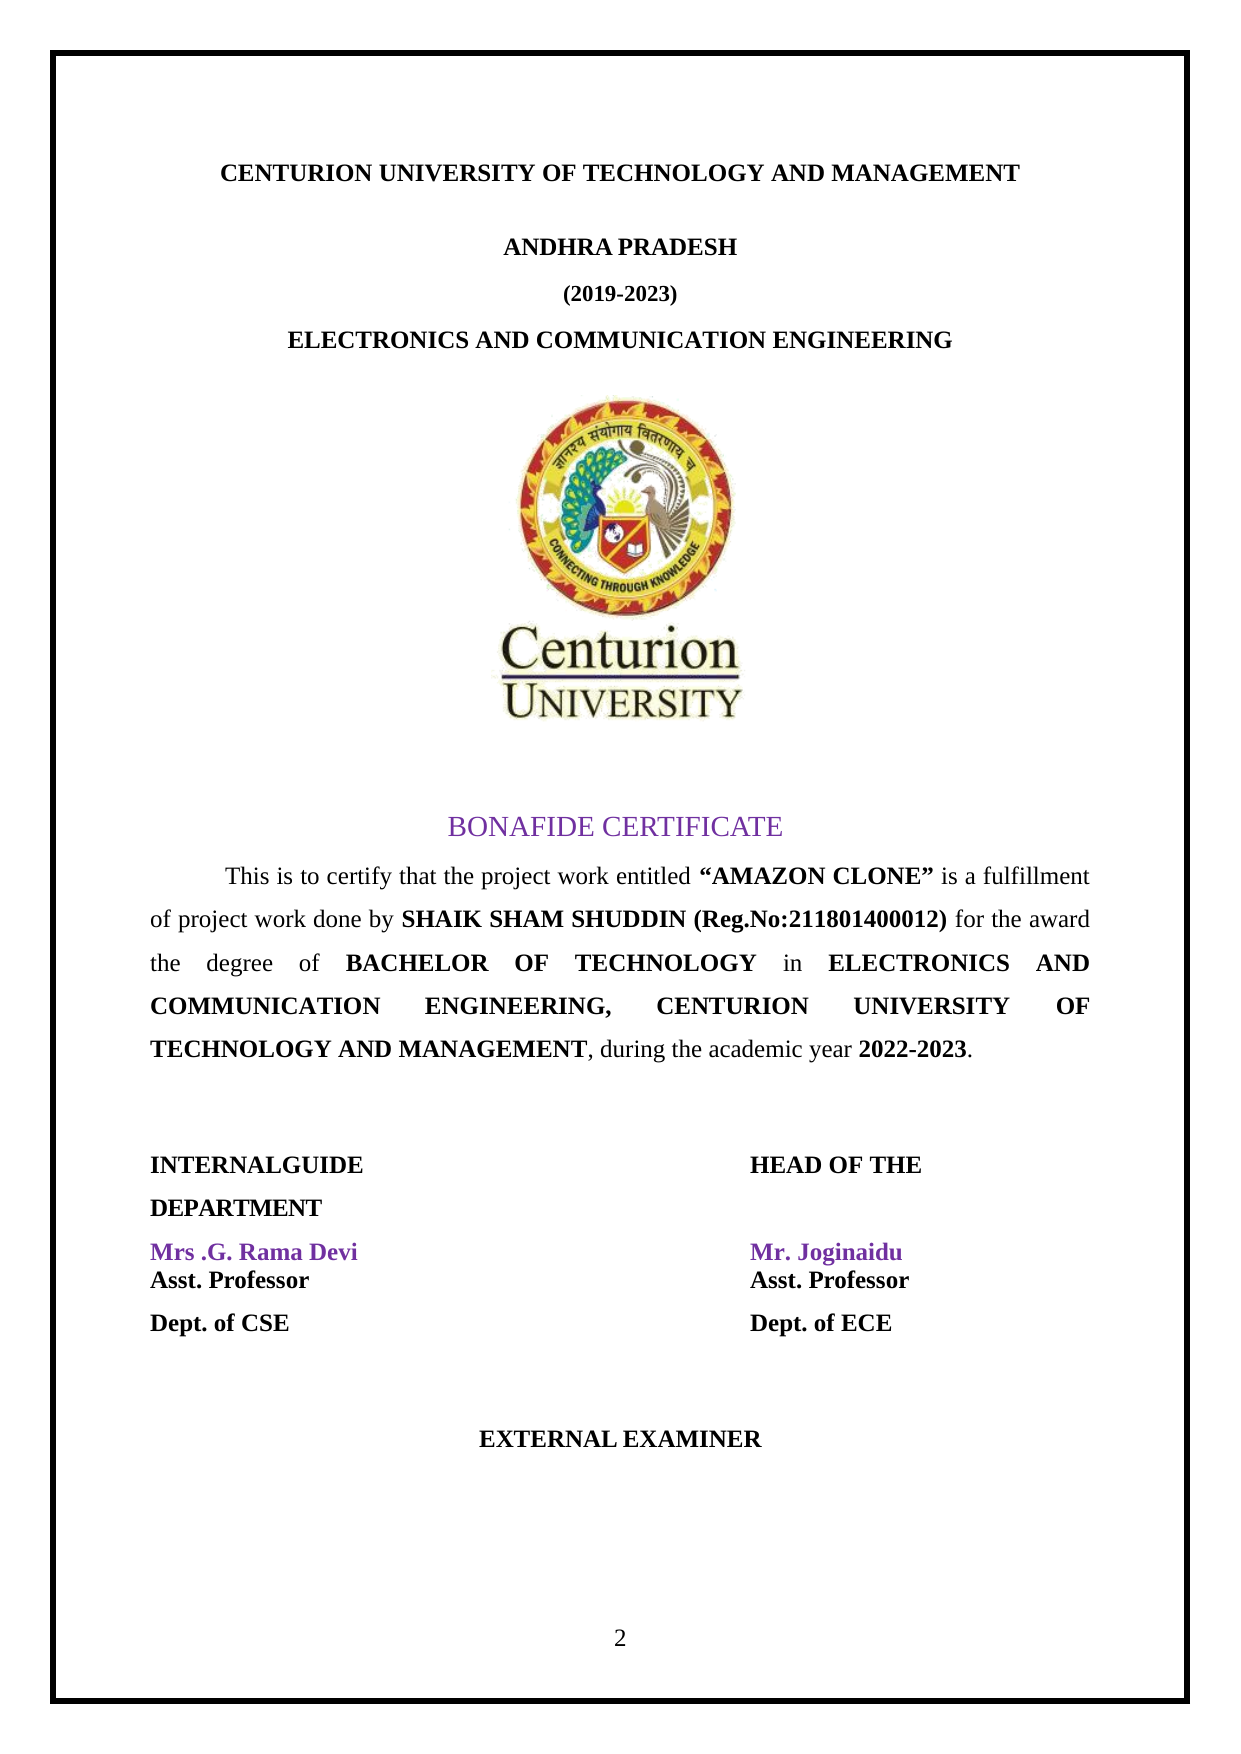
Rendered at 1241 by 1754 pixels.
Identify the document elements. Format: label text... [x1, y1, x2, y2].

subtitle ELECTRONICS AND COMMUNICATION ENGINEERING [150, 325, 1090, 353]
picture [491, 395, 750, 724]
subtitle INTERNALGUIDE HEAD OF THE DEPARTMENT [150, 1150, 1090, 1222]
text BONAFIDE CERTIFICATE [150, 809, 1081, 842]
text Dept. of CSE Dept. of ECE [150, 1308, 1090, 1337]
text (2019-2023) [150, 279, 1090, 306]
subtitle Mrs .G. Rama Devi Mr. Joginaidu [150, 1237, 1090, 1265]
subtitle CENTURION UNIVERSITY OF TECHNOLOGY AND MANAGEMENT [150, 158, 1090, 187]
subtitle This is to certify that the project work entitled “AMAZON CLONE” is a fulfillment of project work done by SHAIK SHAM SHUDDIN (Reg.No:211801400012) for the award the degree of BACHELOR OF TECHNOLOGY in ELECTRONICS AND COMMUNICATION ENGINEERING, CENTURION UNIVERSITY OF TECHNOLOGY AND MANAGEMENT, during the academic year 2022-2023. [150, 861, 1090, 1063]
text EXTERNAL EXAMINER [150, 1424, 1090, 1453]
text ANDHRA PRADESH [150, 232, 1090, 261]
text Asst. Professor Asst. Professor [150, 1265, 1090, 1294]
